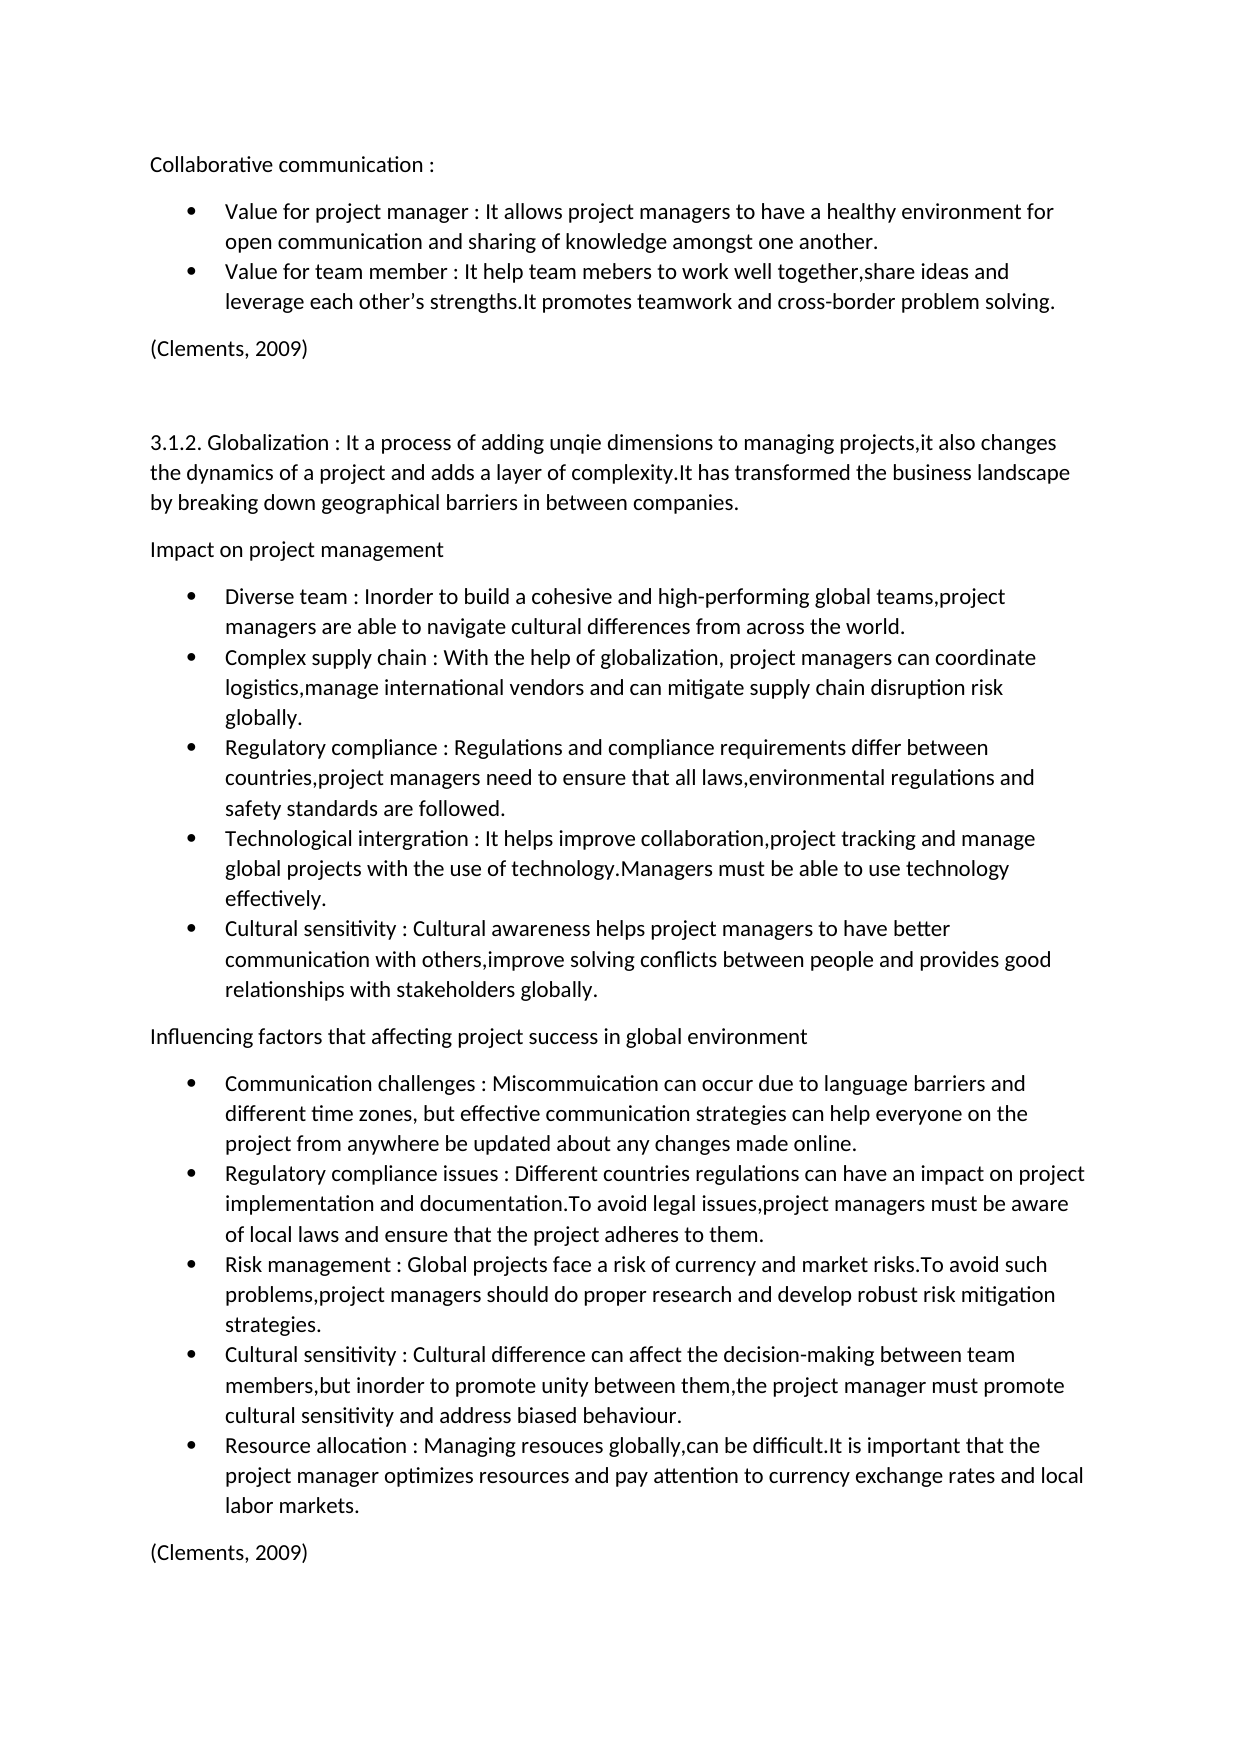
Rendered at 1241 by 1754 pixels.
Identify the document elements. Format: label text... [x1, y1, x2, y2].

text Collaborative communication : [150, 150, 1090, 178]
list Complex supply chain : With the help of globalization, project managers can coordinate logistics,manage international vendors and can mitigate supply chain disruption risk globally. [187, 643, 1090, 731]
list Cultural sensitivity : Cultural awareness helps project managers to have better communication with others,improve solving conflicts between people and provides good relationships with stakeholders globally. [187, 914, 1090, 1003]
text Influencing factors that affecting project success in global environment [150, 1022, 1090, 1050]
list Communication challenges : Miscommuication can occur due to language barriers and different time zones, but effective communication strategies can help everyone on the project from anywhere be updated about any changes made online. [187, 1069, 1090, 1157]
list Diverse team : Inorder to build a cohesive and high-performing global teams,project managers are able to navigate cultural differences from across the world. [187, 582, 1090, 641]
list Risk management : Global projects face a risk of currency and market risks.To avoid such problems,project managers should do proper research and develop robust risk mitigation strategies. [187, 1250, 1090, 1338]
list Value for team member : It help team mebers to work well together,share ideas and leverage each other’s strengths.It promotes teamwork and cross-border problem solving. [187, 257, 1090, 316]
list Value for project manager : It allows project managers to have a healthy environment for open communication and sharing of knowledge amongst one another. [187, 197, 1090, 255]
list Regulatory compliance issues : Different countries regulations can have an impact on project implementation and documentation.To avoid legal issues,project managers must be aware of local laws and ensure that the project adheres to them. [187, 1159, 1090, 1248]
text Impact on project management [150, 535, 1090, 563]
list Cultural sensitivity : Cultural difference can affect the decision-making between team members,but inorder to promote unity between them,the project manager must promote cultural sensitivity and address biased behaviour. [187, 1341, 1090, 1429]
list Technological intergration : It helps improve collaboration,project tracking and manage global projects with the use of technology.Managers must be able to use technology effectively. [187, 824, 1090, 912]
list Resource allocation : Managing resouces globally,can be difficult.It is important that the project manager optimizes resources and pay attention to currency exchange rates and local labor markets. [187, 1431, 1090, 1520]
list Regulatory compliance : Regulations and compliance requirements differ between countries,project managers need to ensure that all laws,environmental regulations and safety standards are followed. [187, 733, 1090, 822]
text 3.1.2. Globalization : It a process of adding unqie dimensions to managing projects,it also changes the dynamics of a project and adds a layer of complexity.It has transformed the business landscape by breaking down geographical barriers in between companies. [150, 428, 1090, 517]
